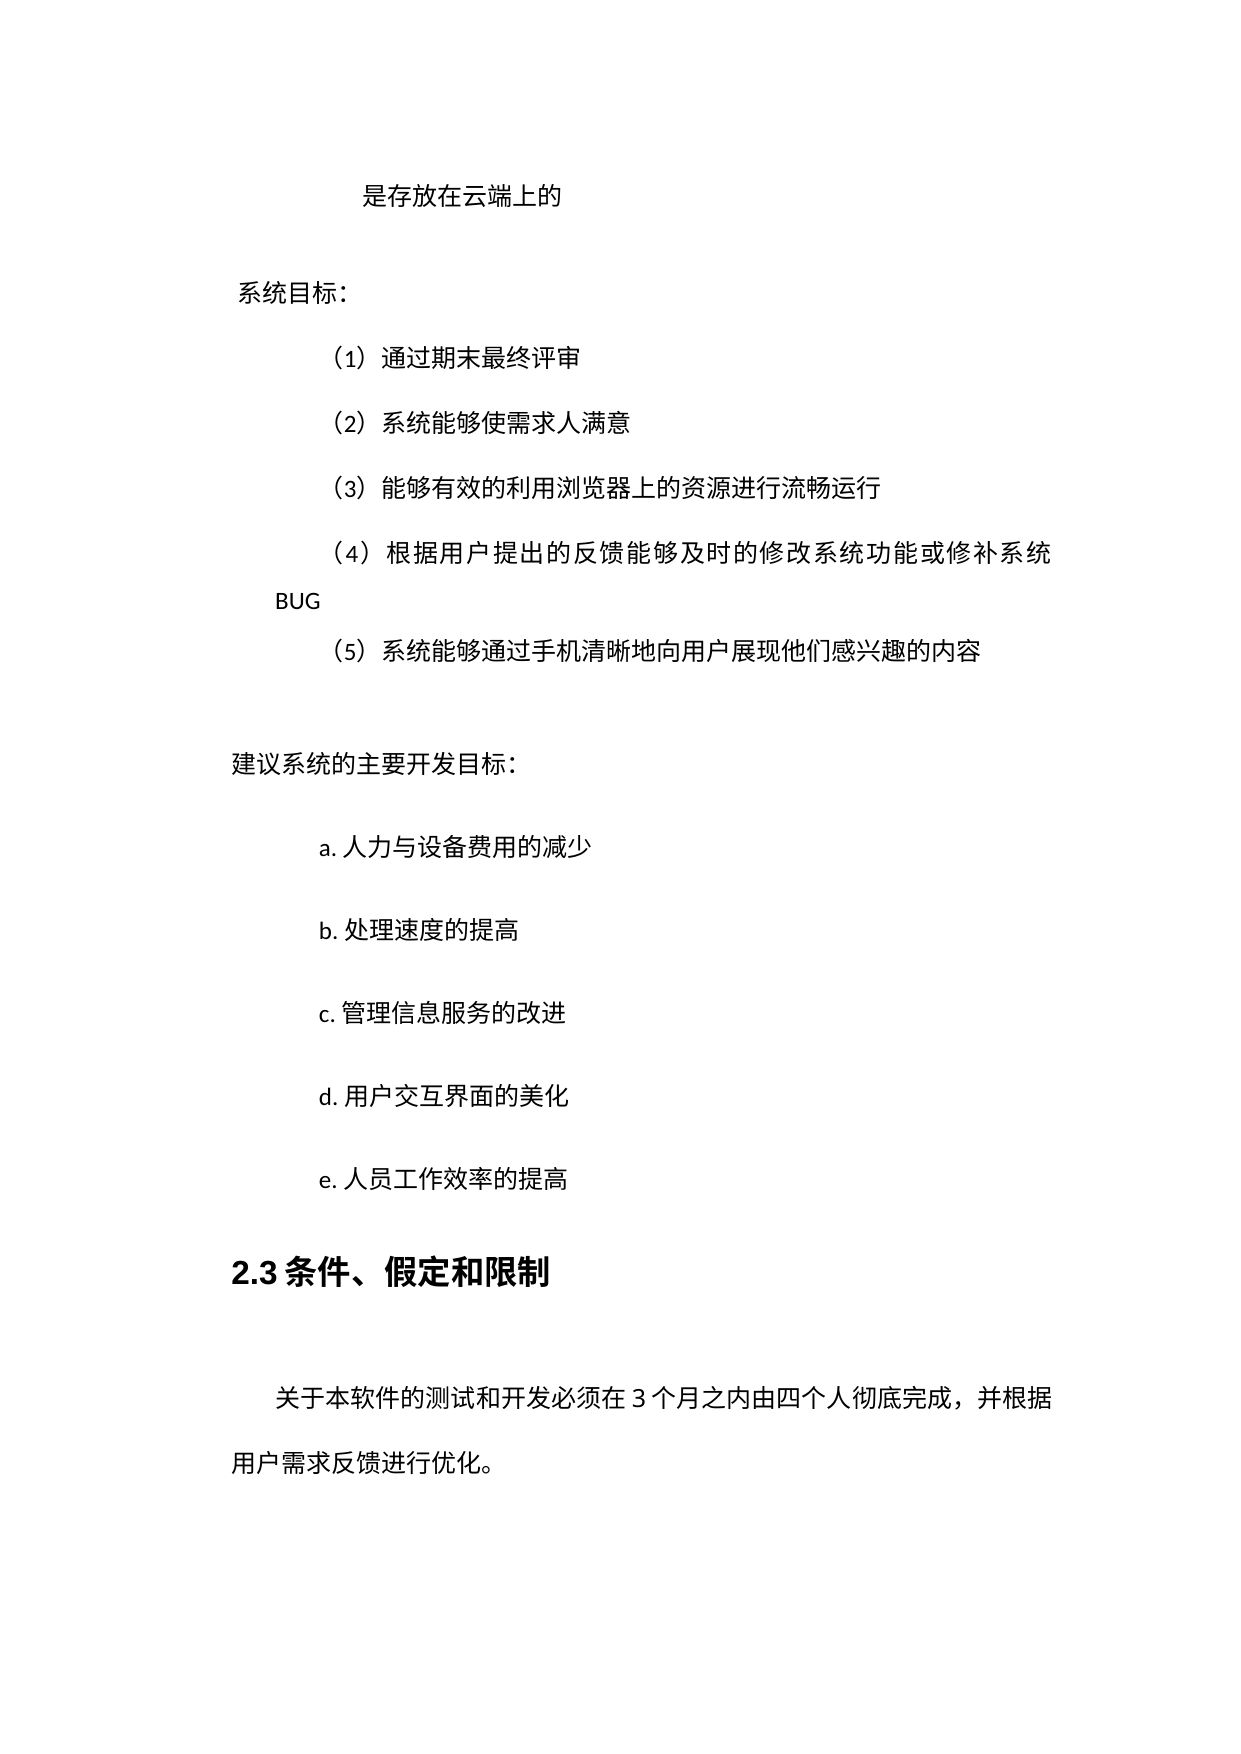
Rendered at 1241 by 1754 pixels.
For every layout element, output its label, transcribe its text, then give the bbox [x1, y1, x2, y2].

text （2）系统能够使需求人满意 [275, 389, 1053, 454]
text b. 处理速度的提高 [319, 896, 1053, 961]
text （3）能够有效的利用浏览器上的资源进行流畅运行 [275, 454, 1053, 519]
text 系统目标： [187, 259, 1053, 324]
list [341, 162, 1053, 227]
text （1）通过期末最终评审 [275, 324, 1053, 389]
subtitle 2.3条件、假定和限制 [187, 1237, 1053, 1302]
text e. 人员工作效率的提高 [275, 1145, 1053, 1210]
text d. 用户交互界面的美化 [319, 1062, 1053, 1127]
text 关于本软件的测试和开发必须在3个月之内由四个人彻底完成，并根据用户需求反馈进行优化。 [231, 1364, 1053, 1494]
text 建议系统的主要开发目标： [187, 730, 1053, 795]
list 人力与设备费用的减少 [319, 813, 1053, 878]
text c. 管理信息服务的改进 [319, 979, 1053, 1044]
text （4）根据用户提出的反馈能够及时的修改系统功能或修补系统BUG [275, 519, 1053, 617]
text （5）系统能够通过手机清晰地向用户展现他们感兴趣的内容 [275, 617, 1053, 682]
